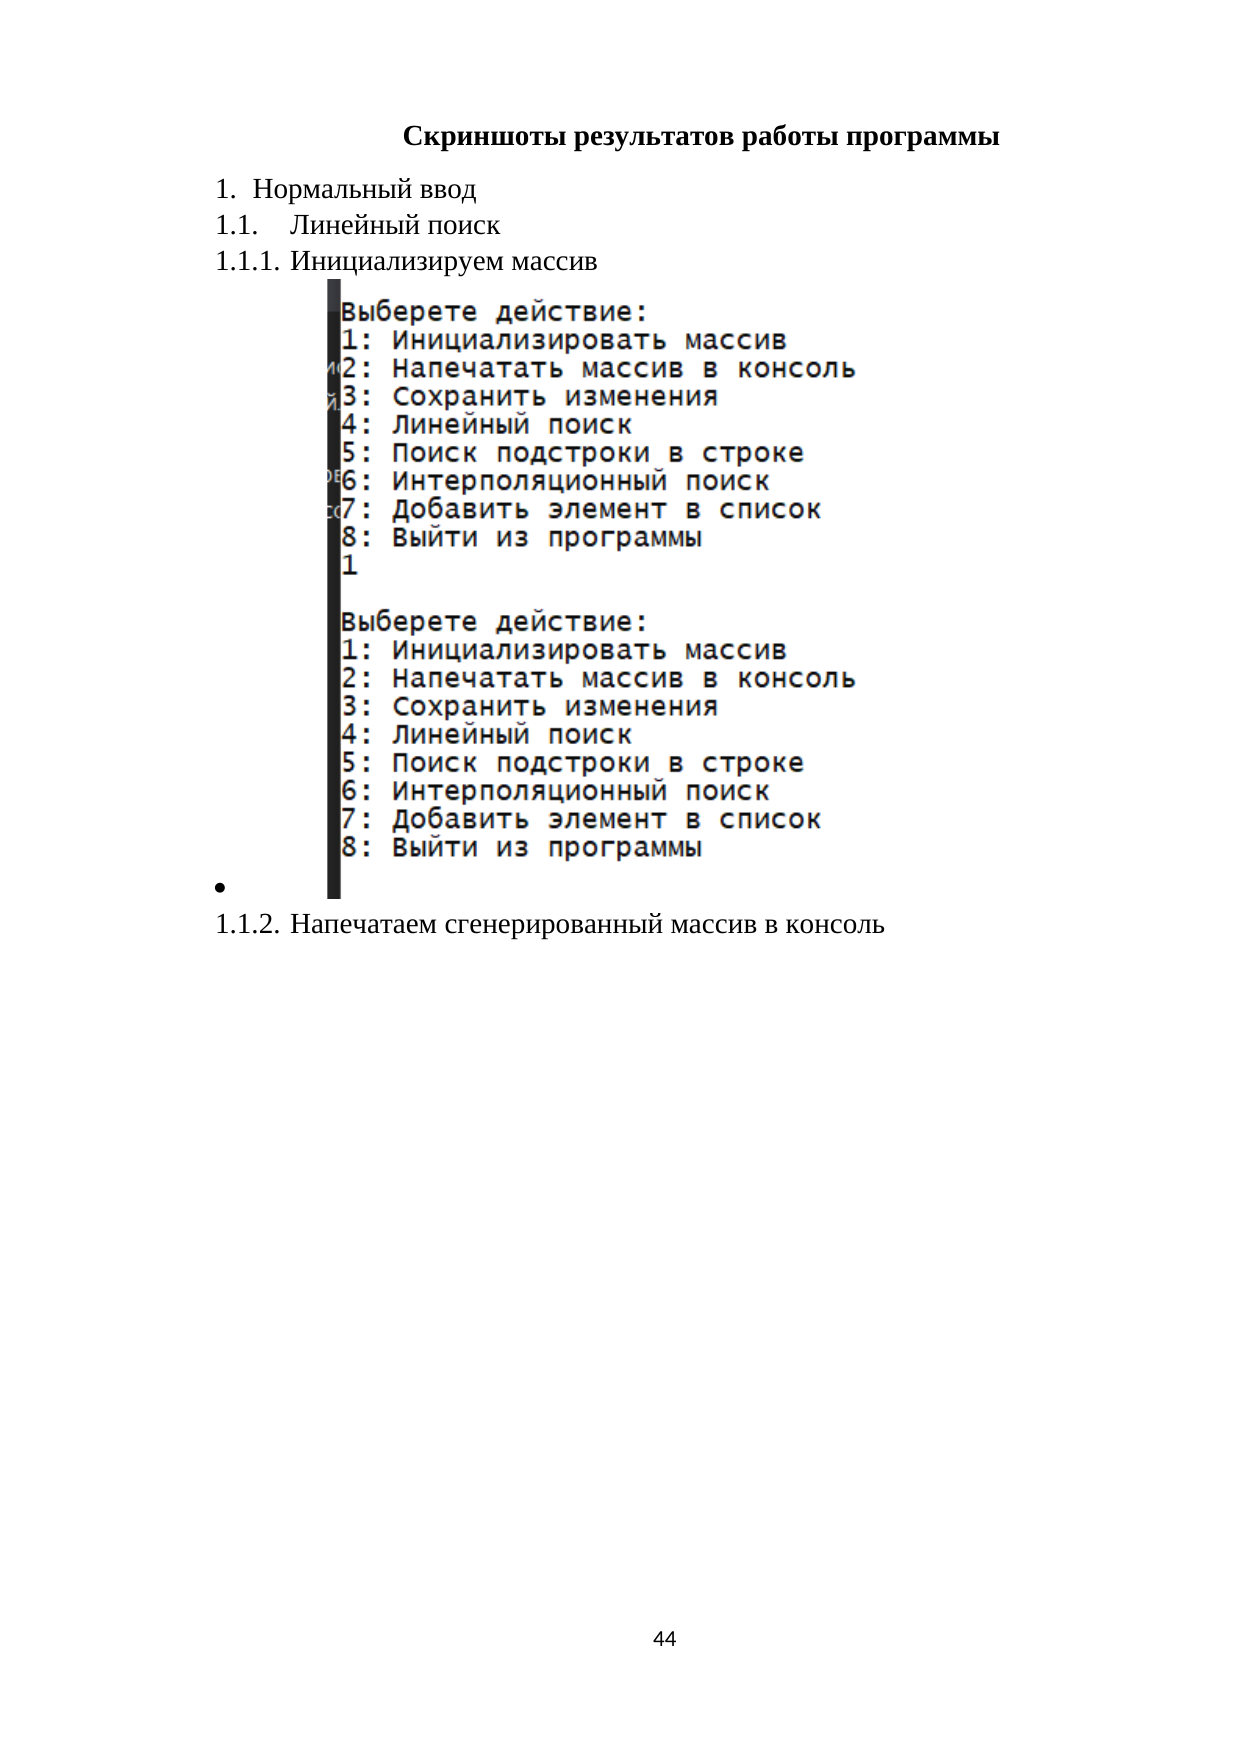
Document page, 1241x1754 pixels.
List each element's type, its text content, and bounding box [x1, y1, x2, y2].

list Нормальный ввод [215, 171, 1152, 204]
picture [327, 279, 921, 899]
text Скриншоты результатов работы программы [177, 118, 1152, 152]
list Линейный поиск [215, 207, 1152, 241]
list Инициализируем массив [215, 243, 1152, 277]
list Напечатаем сгенерированный массив в консоль [215, 907, 1152, 940]
